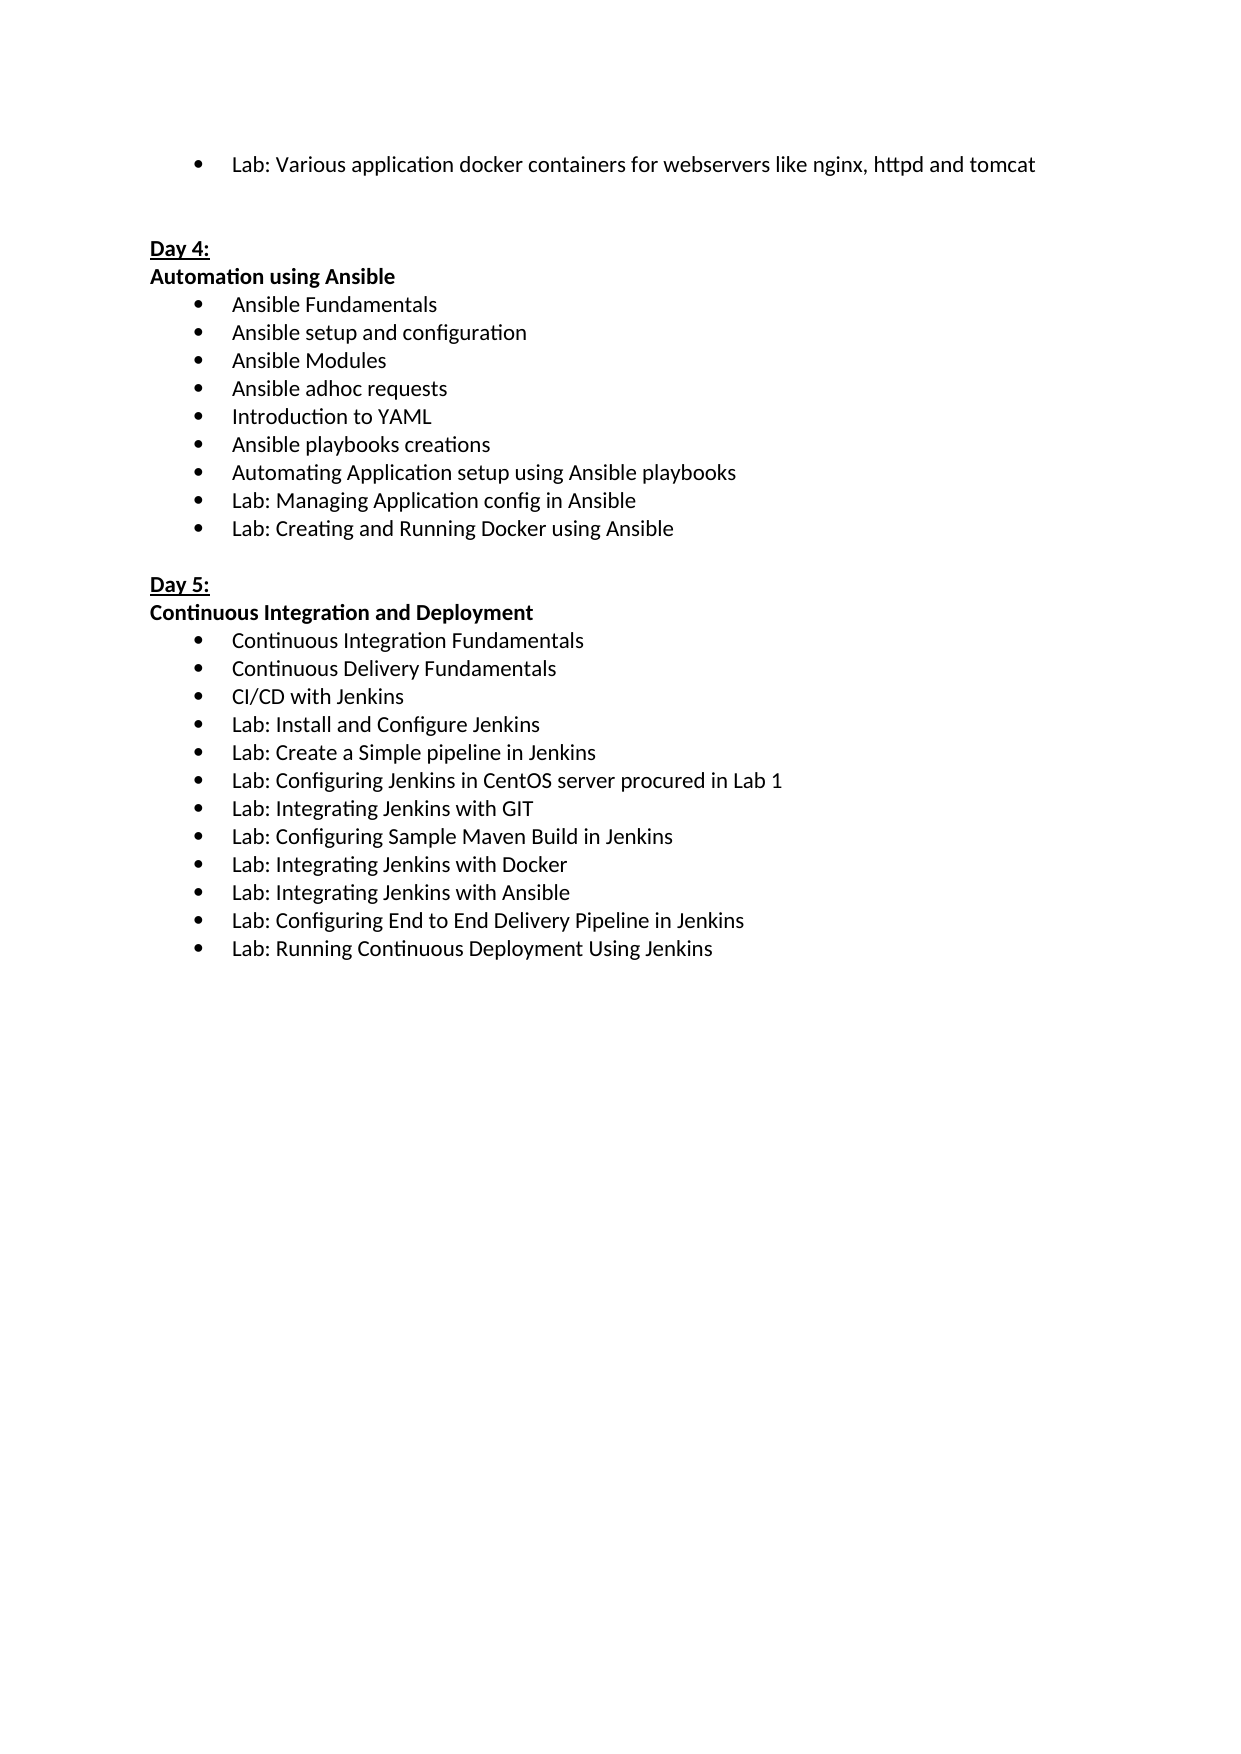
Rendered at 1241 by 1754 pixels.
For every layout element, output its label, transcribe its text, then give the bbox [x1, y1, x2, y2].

list Ansible playbooks creations [194, 430, 1090, 458]
list Lab: Configuring Sample Maven Build in Jenkins [194, 822, 1090, 851]
text Continuous Integration and Deployment [150, 598, 1090, 626]
list Lab: Create a Simple pipeline in Jenkins [194, 738, 1090, 766]
list Ansible Fundamentals [194, 290, 1090, 318]
list Lab: Configuring Jenkins in CentOS server procured in Lab 1 [194, 766, 1090, 794]
list Lab: Install and Configure Jenkins [194, 710, 1090, 738]
list Lab: Integrating Jenkins with Ansible [194, 878, 1090, 907]
list Continuous Integration Fundamentals [194, 626, 1090, 654]
text Day 5: [150, 570, 1090, 598]
list Ansible setup and configuration [194, 318, 1090, 346]
list Lab: Configuring End to End Delivery Pipeline in Jenkins [194, 907, 1090, 934]
list Lab: Managing Application config in Ansible [194, 486, 1090, 514]
list Introduction to YAML [194, 402, 1090, 430]
list Continuous Delivery Fundamentals [194, 654, 1090, 682]
list Ansible adhoc requests [194, 374, 1090, 402]
list Lab: Various application docker containers for webservers like nginx, httpd and tomcat [194, 150, 1090, 178]
list Lab: Running Continuous Deployment Using Jenkins [194, 934, 1090, 963]
list CI/CD with Jenkins [194, 682, 1090, 710]
list Lab: Integrating Jenkins with Docker [194, 851, 1090, 878]
text Automation using Ansible [150, 262, 1090, 290]
text Day 4: [150, 234, 1090, 262]
list Lab: Integrating Jenkins with GIT [194, 794, 1090, 822]
list Ansible Modules [194, 346, 1090, 374]
list Lab: Creating and Running Docker using Ansible [194, 514, 1090, 542]
list Automating Application setup using Ansible playbooks [194, 458, 1090, 486]
